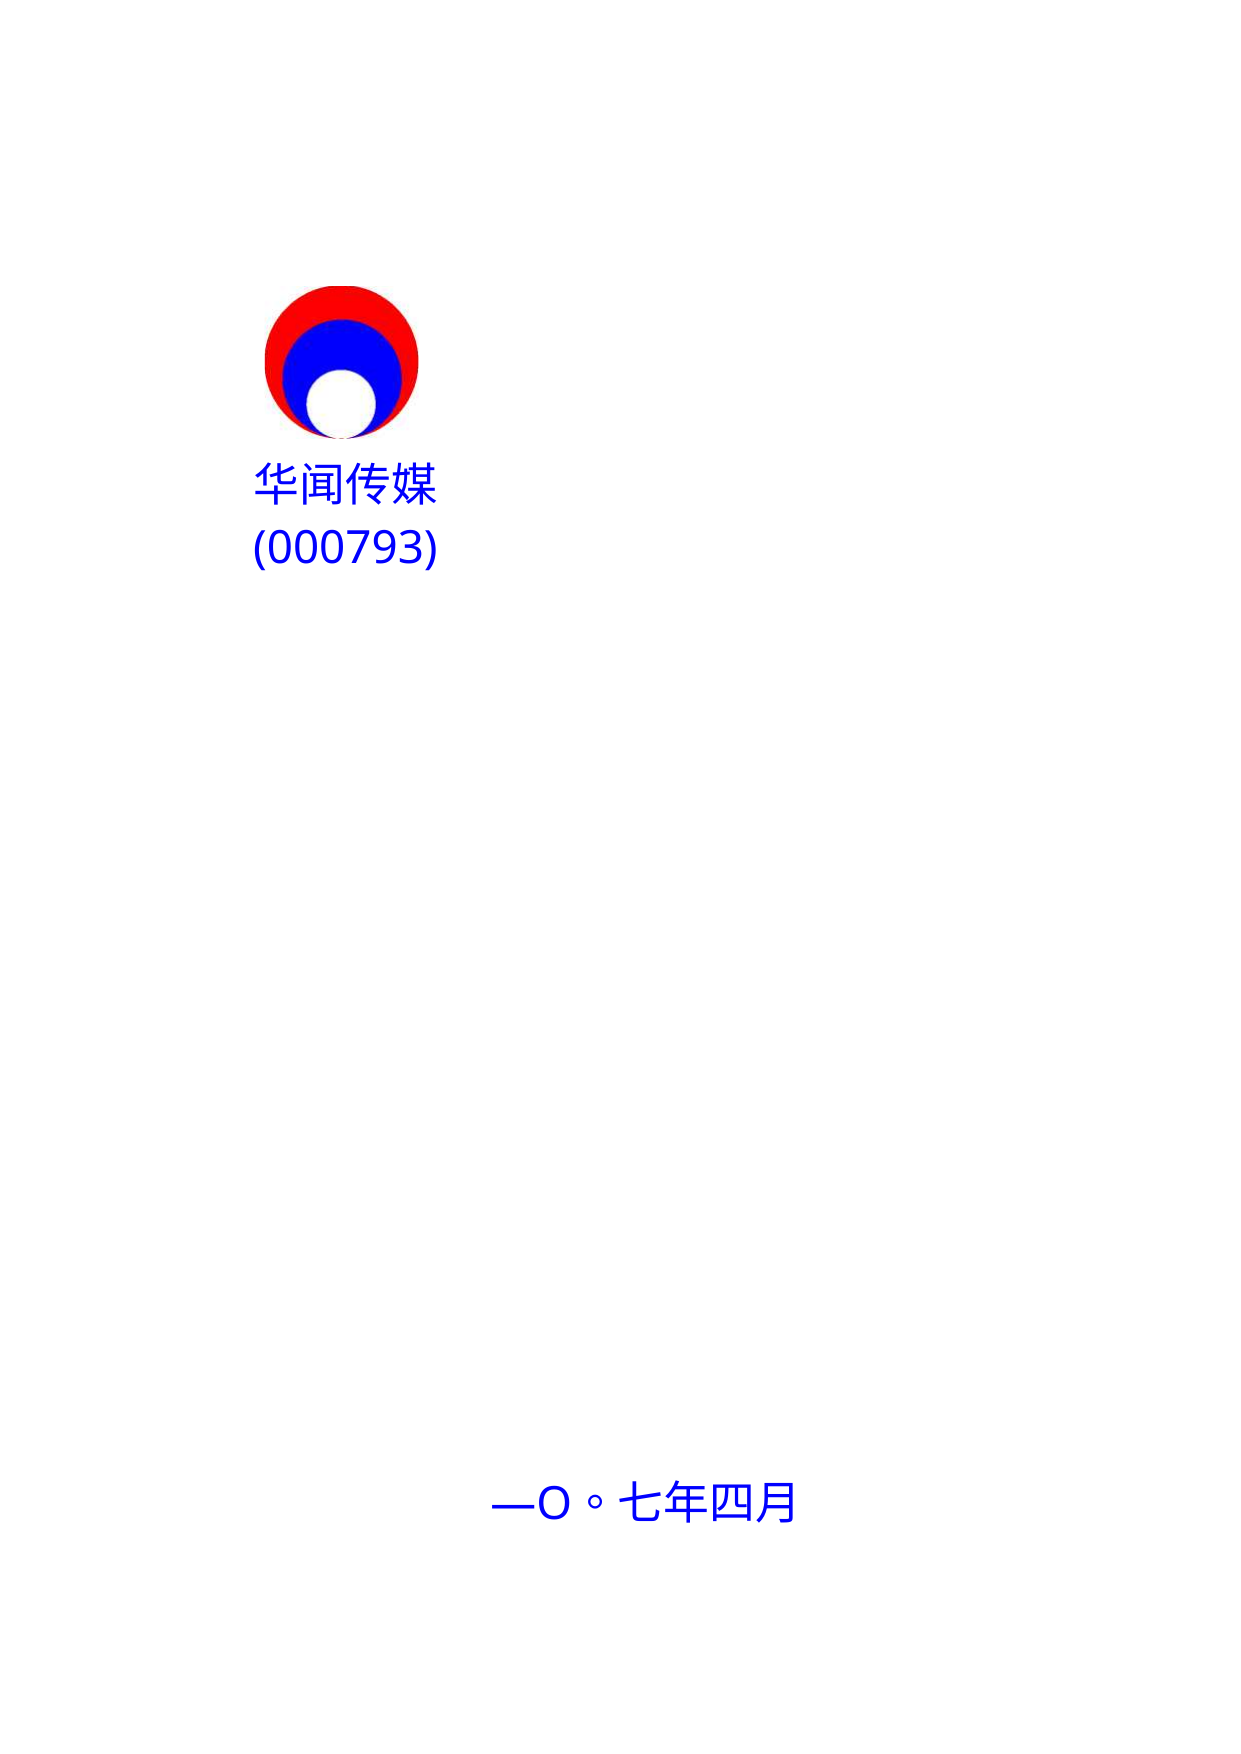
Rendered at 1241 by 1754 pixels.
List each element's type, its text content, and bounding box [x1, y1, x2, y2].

text 华闻传媒 [252, 452, 438, 514]
text —O。七年四月 [445, 1471, 849, 1533]
text (000793) [252, 514, 438, 577]
picture [264, 286, 419, 439]
